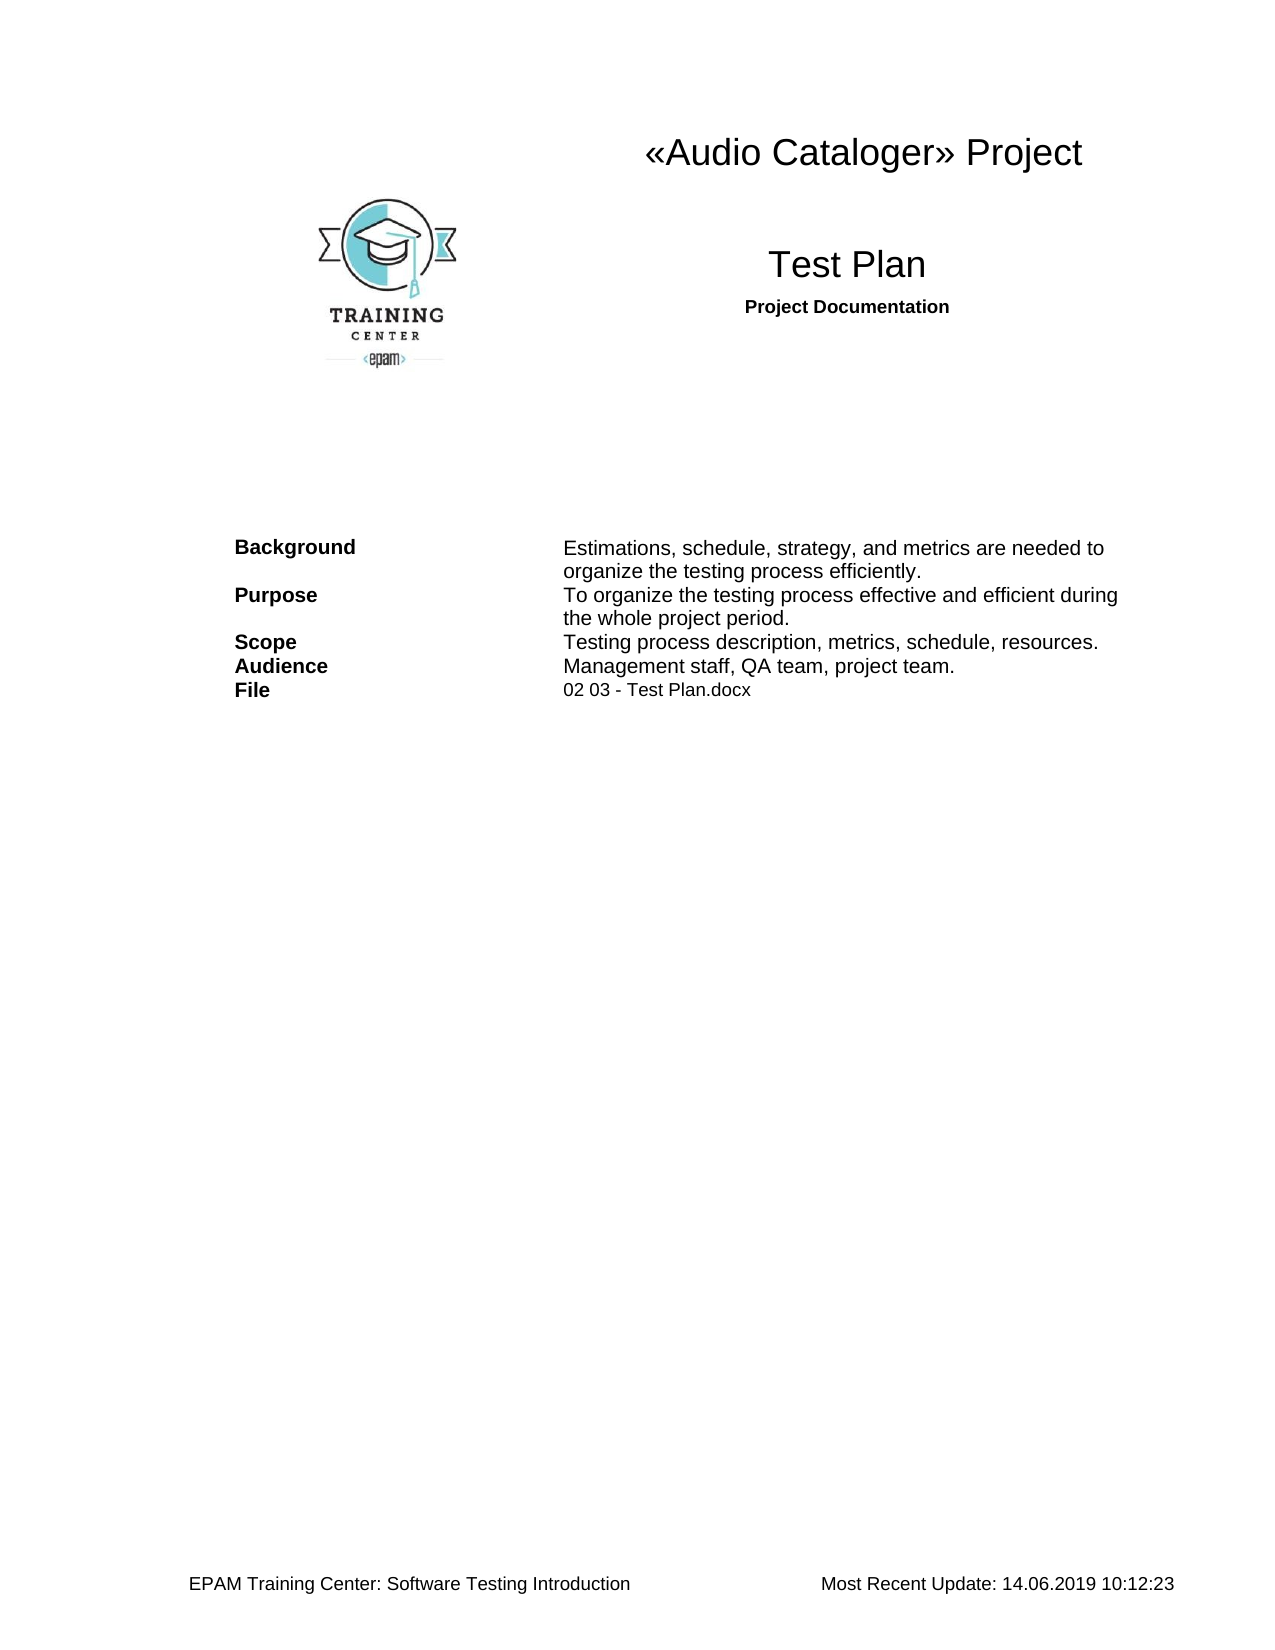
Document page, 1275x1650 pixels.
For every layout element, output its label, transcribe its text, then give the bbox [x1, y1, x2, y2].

table_cell Management staff, QA team, project team. [552, 656, 1140, 680]
table_cell Testing process description, metrics, schedule, resources. [552, 632, 1140, 656]
table_cell Background [214, 486, 552, 584]
table_cell Audience [214, 656, 552, 680]
table_cell 02 03 - Test Plan.docx [552, 680, 1140, 703]
table_cell Test Plan Project Documentation [552, 209, 1140, 486]
table_cell To organize the testing process effective and efficient during the whole project period. [552, 584, 1140, 632]
table_cell File [214, 680, 552, 703]
table_header [214, 131, 552, 486]
table_cell Scope [214, 632, 552, 656]
table_cell Estimations, schedule, strategy, and metrics are needed to organize the testing process efficiently. [552, 486, 1140, 584]
table_cell Purpose [214, 584, 552, 632]
table_header «Audio Cataloger» Project [552, 131, 1140, 209]
picture [318, 197, 457, 372]
